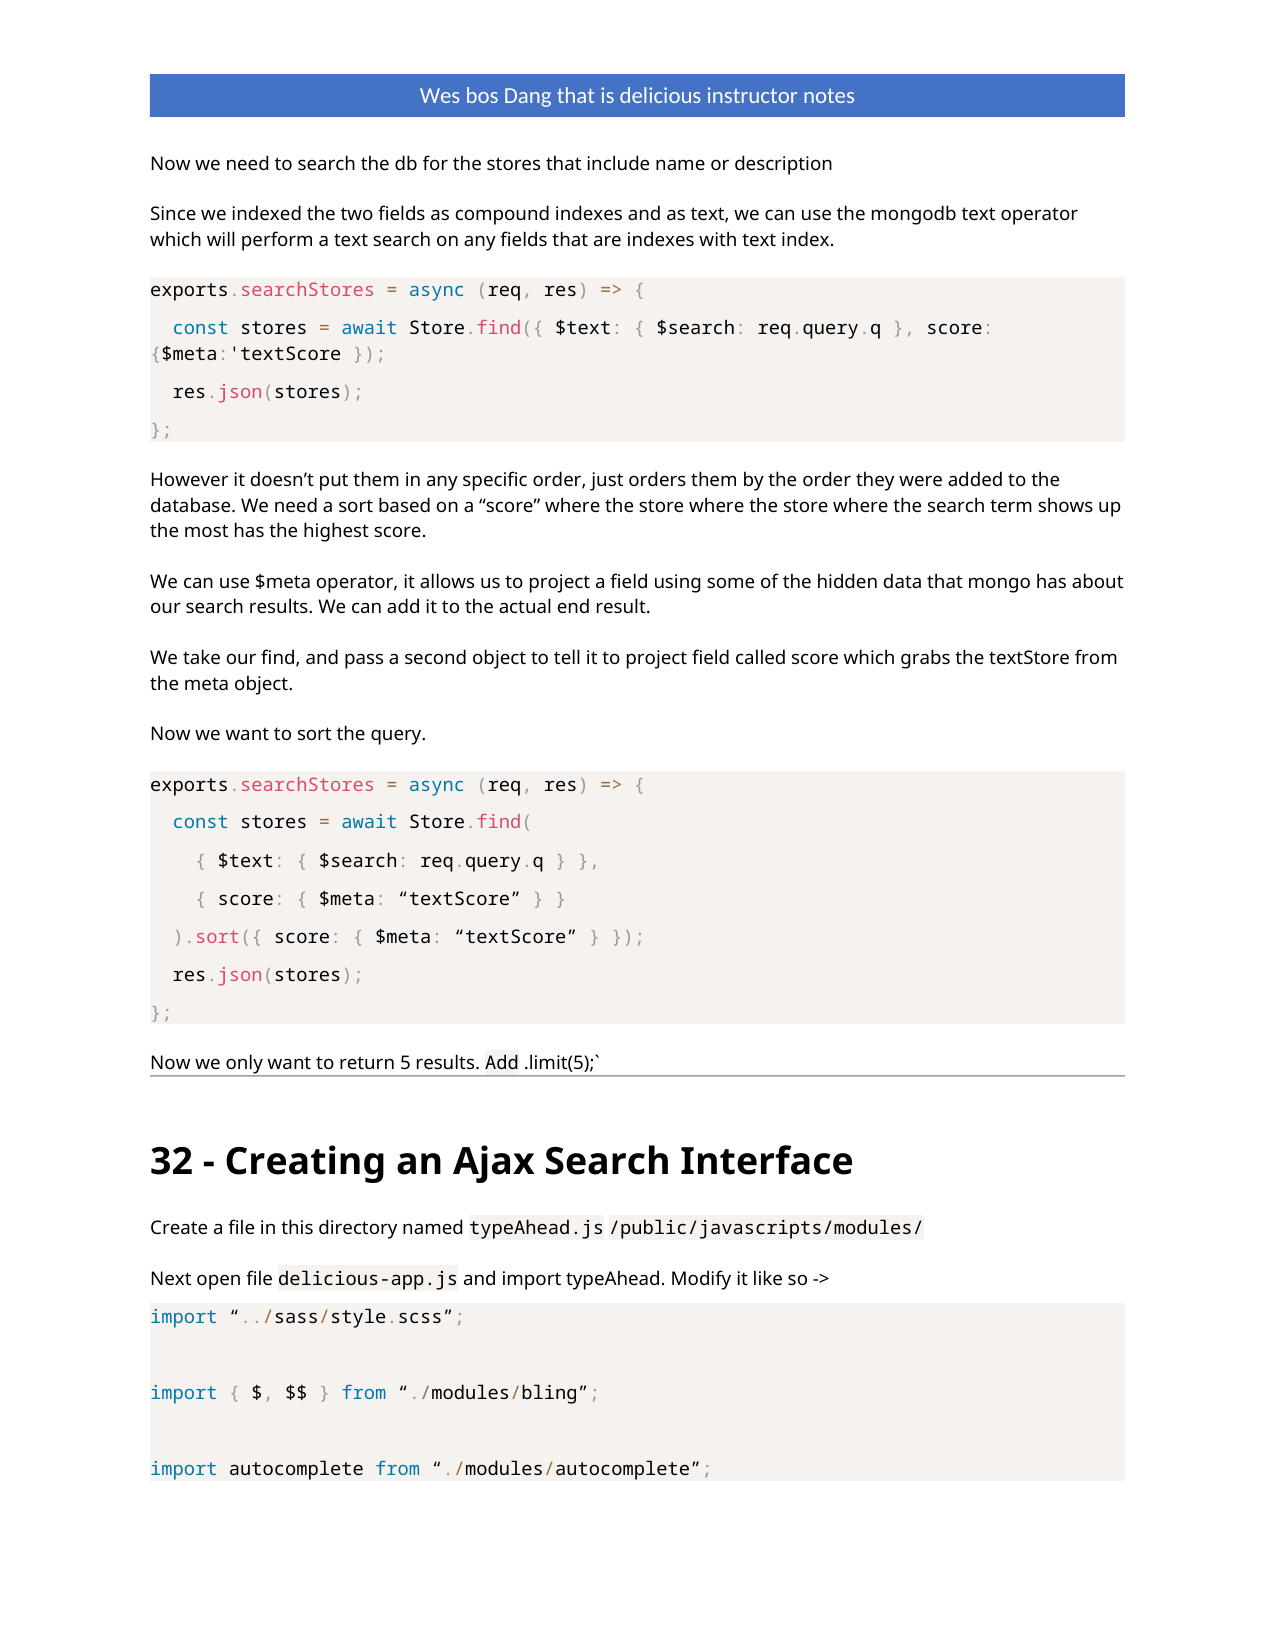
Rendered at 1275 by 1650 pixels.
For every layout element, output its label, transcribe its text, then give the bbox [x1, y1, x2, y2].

text Since we indexed the two fields as compound indexes and as text, we can use the mongodb text operator which will perform a text search on any fields that are indexes with text index. [150, 201, 1125, 252]
text }; [150, 999, 1125, 1024]
text Create a file in this directory named typeAhead.js /public/javascripts/modules/ [150, 1214, 1125, 1240]
text exports.searchStores = async (req, res) => { [150, 771, 1125, 796]
text const stores = await Store.find({ $text: { $search: req.query.q }, score: {$meta:'textScore }); [150, 314, 1125, 366]
text Now we need to search the db for the stores that include name or description [150, 150, 1125, 176]
text Next open file delicious-app.js and import typeAhead. Modify it like so -> [458, 1265, 1125, 1291]
text We take our find, and pass a second object to tell it to project field called score which grabs the textStore from the meta object. [150, 644, 1125, 695]
text res.json(stores); [150, 378, 1125, 404]
text exports.searchStores = async (req, res) => { [150, 277, 1125, 302]
text ).sort({ score: { $meta: “textScore” } }); [150, 923, 1125, 948]
text We can use $meta operator, it allows us to project a field using some of the hidden data that mongo has about our search results. We can add it to the actual end result. [150, 568, 1125, 619]
text const stores = await Store.find( [150, 809, 1125, 834]
text Now we only want to return 5 results. Add .limit(5);` [150, 1049, 1125, 1075]
subtitle 32 - Creating an Ajax Search Interface [150, 1134, 1125, 1185]
text { $text: { $search: req.query.q } }, [150, 847, 1125, 872]
text import autocomplete from “./modules/autocomplete”; [150, 1455, 1125, 1481]
text import “../sass/style.scss”; [150, 1303, 1125, 1329]
text res.json(stores); [150, 961, 1125, 986]
text import { $, $$ } from “./modules/bling”; [150, 1379, 1125, 1405]
text }; [150, 416, 1125, 442]
text Now we want to sort the query. [150, 720, 1125, 746]
text { score: { $meta: “textScore” } } [150, 885, 1125, 910]
text However it doesn’t put them in any specific order, just orders them by the order they were added to the database. We need a sort based on a “score” where the store where the store where the search term shows up the most has the highest score. [150, 467, 1125, 543]
